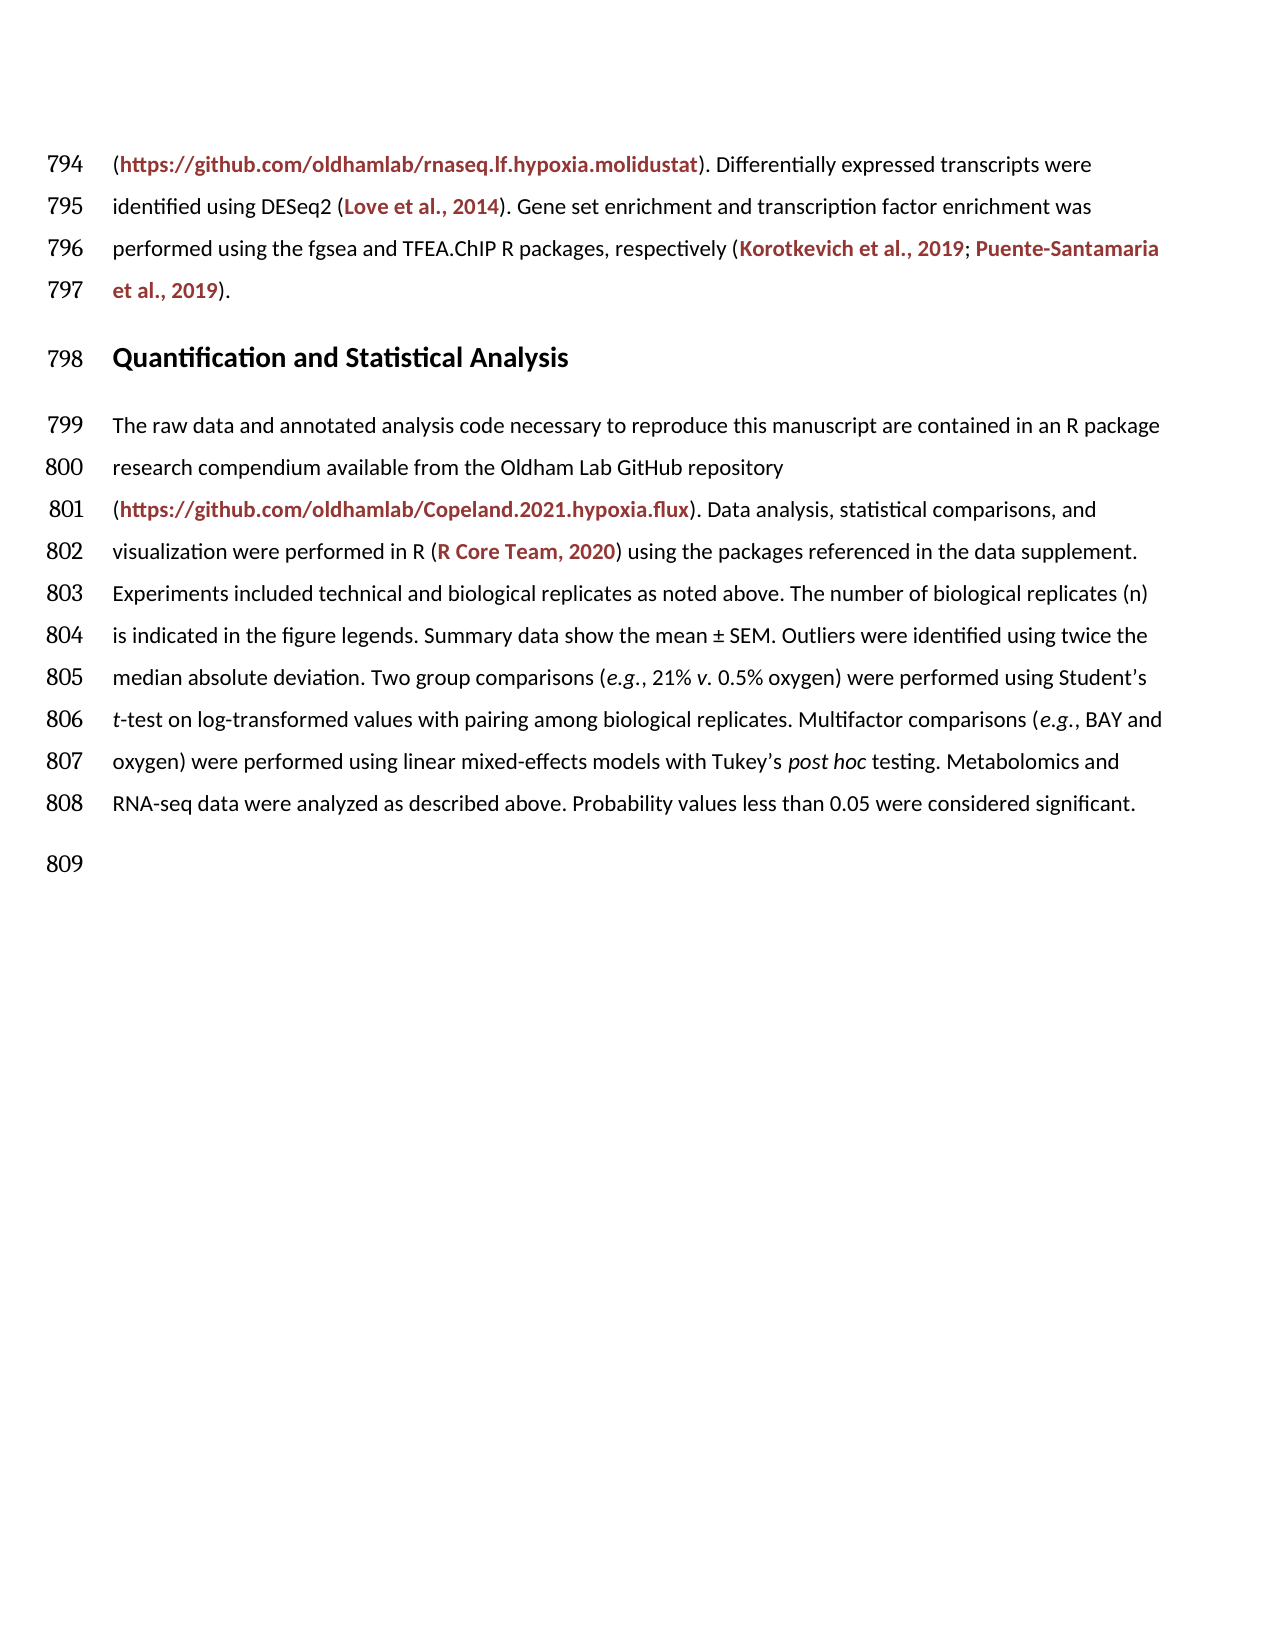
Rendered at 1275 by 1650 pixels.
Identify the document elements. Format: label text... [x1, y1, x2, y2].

subtitle Quantification and Statistical Analysis [112, 339, 1162, 374]
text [112, 150, 1162, 304]
text The raw data and annotated analysis code necessary to reproduce this manuscript are contained in an R package research compendium available from the Oldham Lab GitHub repository (https://github.com/oldhamlab/Copeland.2021.hypoxia.flux). Data analysis, statistical comparisons, and visualization were performed in R (R Core Team, 2020) using the packages referenced in the data supplement. Experiments included technical and biological replicates as noted above. The number of biological replicates (n) is indicated in the figure legends. Summary data show the mean ± SEM. Outliers were identified using twice the median absolute deviation. Two group comparisons (e.g., 21% v. 0.5% oxygen) were performed using Student’s t-test on log-transformed values with pairing among biological replicates. Multifactor comparisons (e.g., BAY and oxygen) were performed using linear mixed-effects models with Tukey’s post hoc testing. Metabolomics and RNA-seq data were analyzed as described above. Probability values less than 0.05 were considered significant. [112, 411, 1162, 817]
